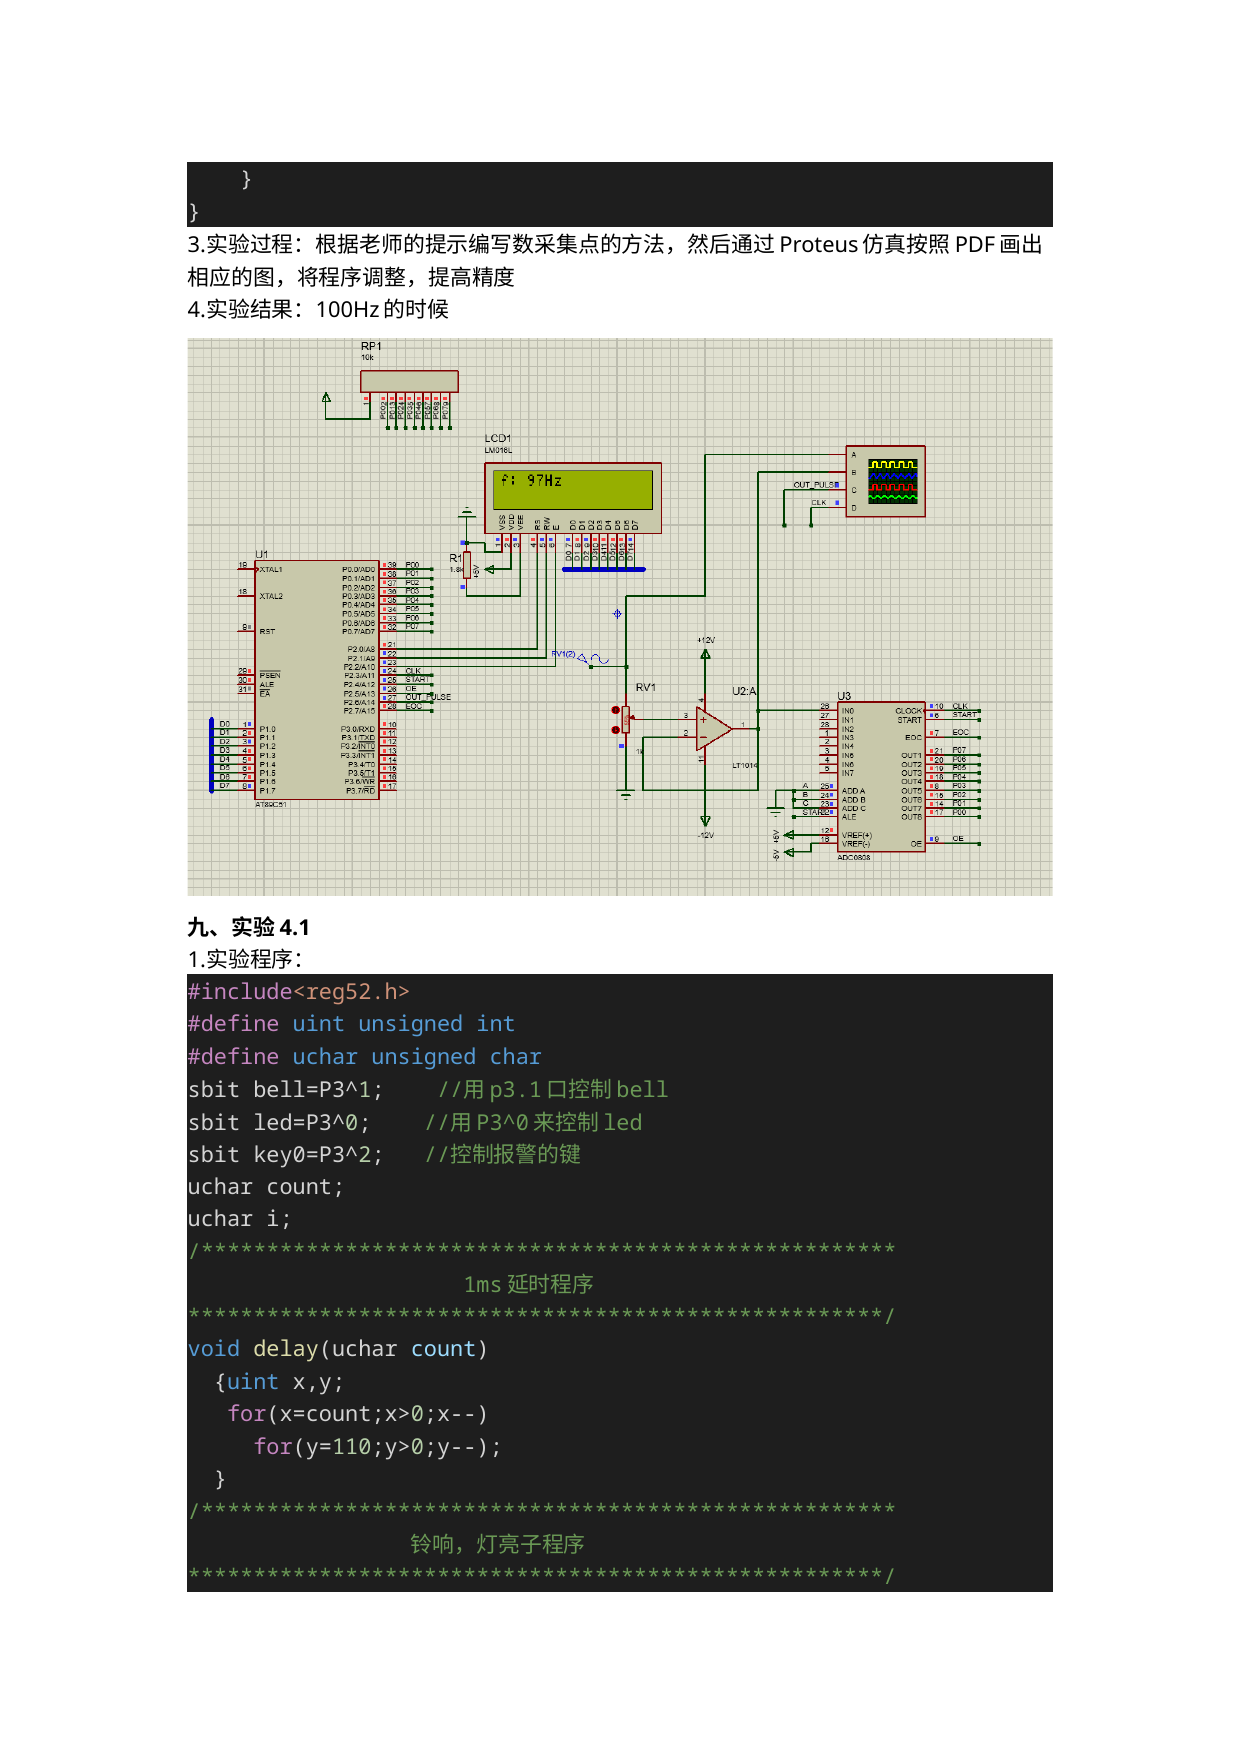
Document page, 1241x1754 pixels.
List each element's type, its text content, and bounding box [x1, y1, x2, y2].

text 1ms延时程序 [187, 1267, 1053, 1299]
text uchar count; [187, 1169, 1053, 1202]
text 铃响，灯亮子程序 [187, 1527, 1053, 1559]
text sbit key0=P3^2; //控制报警的键 [187, 1137, 1053, 1169]
text 4.实验结果：100Hz的时候 [187, 292, 1053, 324]
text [187, 1494, 1053, 1527]
text } [187, 194, 1053, 227]
text 3.实验过程：根据老师的提示编写数采集点的方法，然后通过Proteus仿真按照PDF画出相应的图，将程序调整，提高精度 [187, 227, 1053, 292]
text /***************************************************** [187, 1234, 1053, 1267]
text #include<reg52.h> [187, 974, 1053, 1007]
text uchar i; [187, 1202, 1053, 1234]
text #define uint unsigned int [187, 1007, 1053, 1039]
text sbit bell=P3^1; //用p3.1口控制bell [187, 1072, 1053, 1104]
picture [187, 338, 1053, 896]
text 1.实验程序： [187, 942, 1053, 974]
text for(y=110;y>0;y--); [187, 1429, 1053, 1462]
text 九、实验4.1 [187, 909, 1053, 942]
text for(x=count;x>0;x--) [187, 1397, 1053, 1429]
text sbit led=P3^0; //用P3^0来控制led [187, 1104, 1053, 1137]
text *****************************************************/ [187, 1559, 1053, 1592]
text #define uchar unsigned char [187, 1039, 1053, 1072]
text *****************************************************/ [187, 1299, 1053, 1332]
text {uint x,y; [187, 1364, 1053, 1397]
text } [187, 1462, 1053, 1494]
text } [187, 162, 1053, 194]
text void delay(uchar count) [187, 1332, 1053, 1364]
